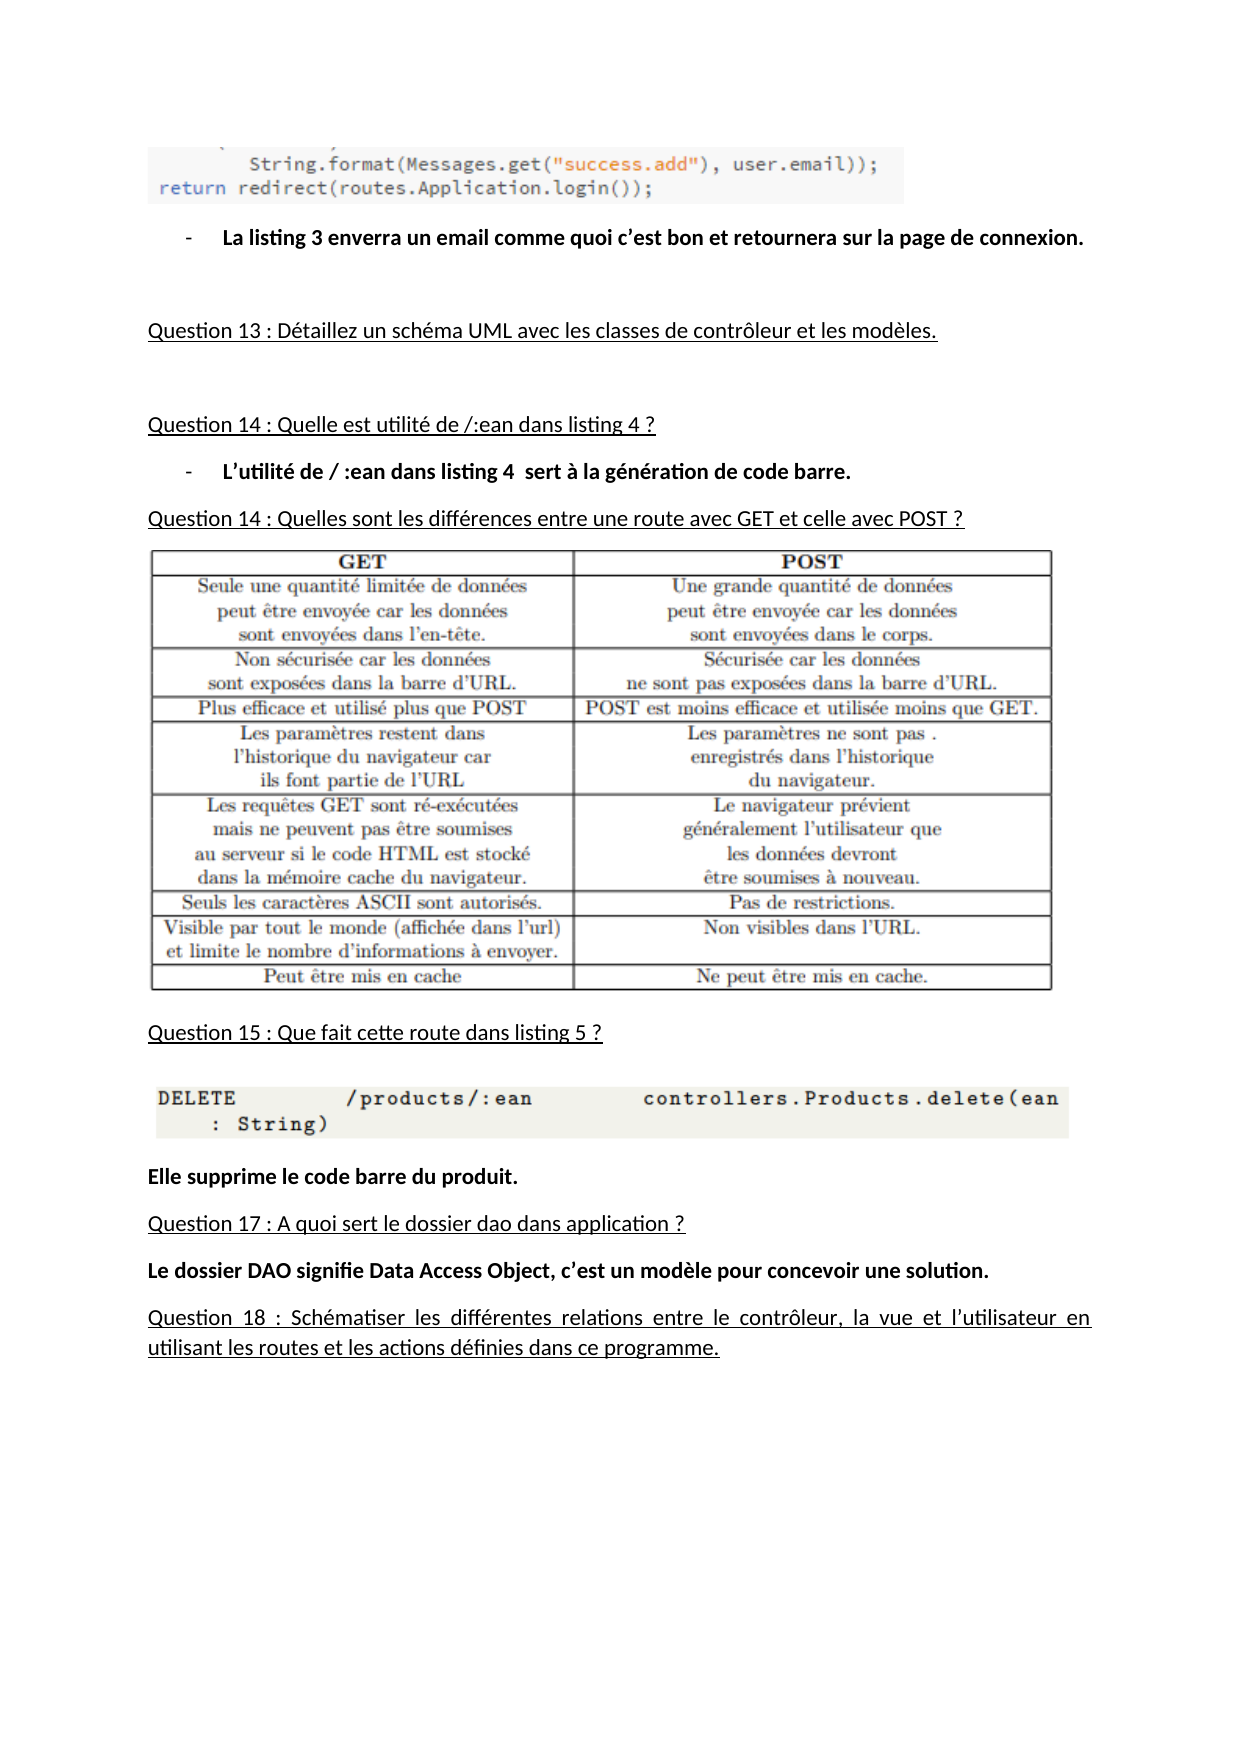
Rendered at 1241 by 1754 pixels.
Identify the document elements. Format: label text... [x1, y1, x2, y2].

list La listing 3 enverra un email comme quoi c’est bon et retournera sur la page de connexion. [185, 223, 1093, 251]
picture [147, 147, 904, 204]
text Question 13 : Détaillez un schéma UML avec les classes de contrôleur et les modèles. [148, 316, 1093, 344]
text Le dossier DAO signifie Data Access Object, c’est un modèle pour concevoir une solution. [148, 1256, 1093, 1284]
text Question 18 : Schématiser les différentes relations entre le contrôleur, la vue et l’utilisateur en utilisant les routes et les actions définies dans ce programme. [148, 1303, 1093, 1361]
text Question 14 : Quelle est utilité de /:ean dans listing 4 ? [148, 410, 1093, 438]
list L’utilité de / :ean dans listing 4 sert à la génération de code barre. [185, 457, 1093, 485]
text Question 15 : Que fait cette route dans listing 5 ? [148, 1018, 1093, 1046]
text Question 17 : A quoi sert le dossier dao dans application ? [148, 1209, 1093, 1237]
picture [147, 550, 1062, 1000]
picture [147, 1065, 1093, 1144]
text Question 14 : Quelles sont les différences entre une route avec GET et celle avec POST ? [148, 504, 1093, 532]
text Elle supprime le code barre du produit. [148, 1162, 1093, 1190]
